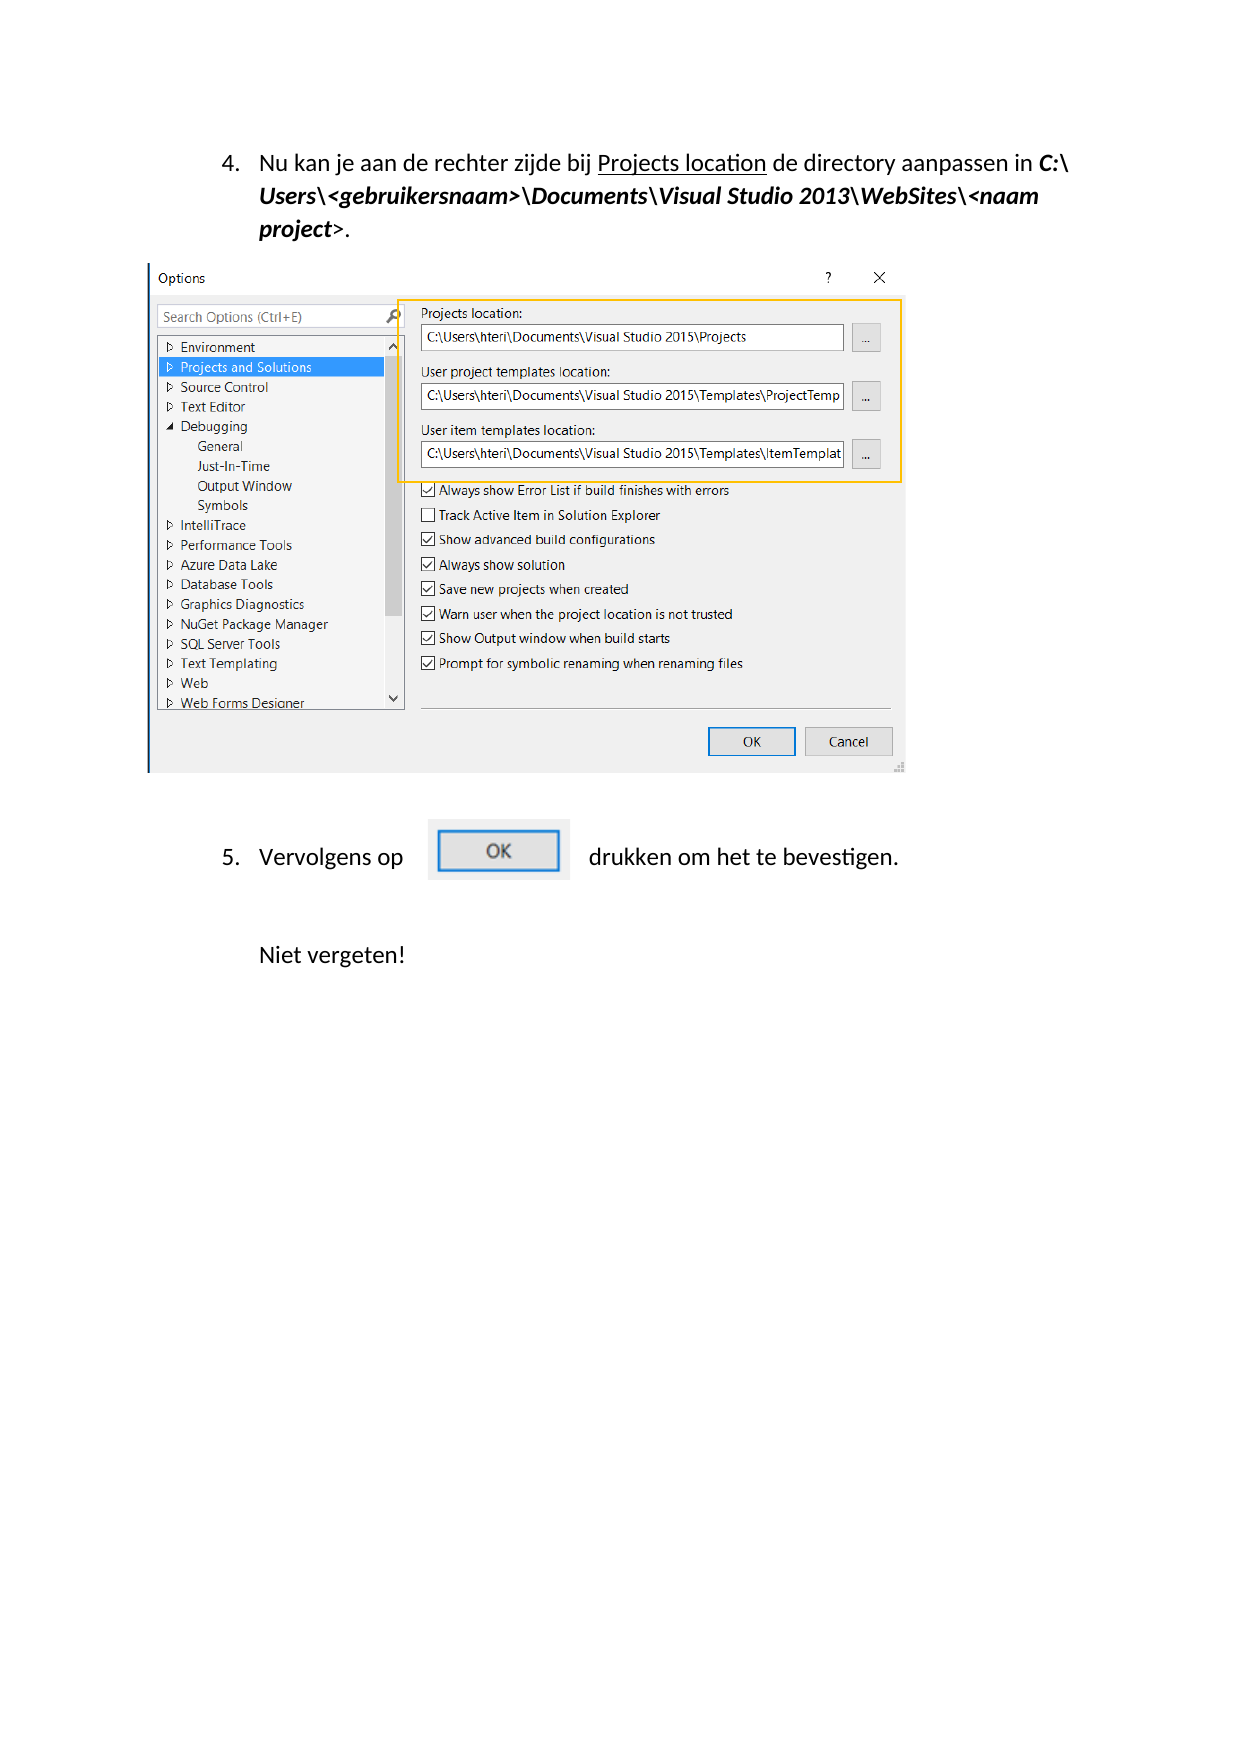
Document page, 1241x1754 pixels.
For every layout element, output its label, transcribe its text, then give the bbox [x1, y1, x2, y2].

picture [147, 263, 906, 773]
picture [427, 819, 571, 880]
list Nu kan je aan de rechter zijde bij Projects location de directory aanpassen in C:\Users\<gebruikersnaam>\Documents\Visual Studio 2013\WebSites\<naam project>. [221, 148, 1093, 244]
list Vervolgens op drukken om het te bevestigen. Niet vergeten! [221, 841, 1093, 970]
